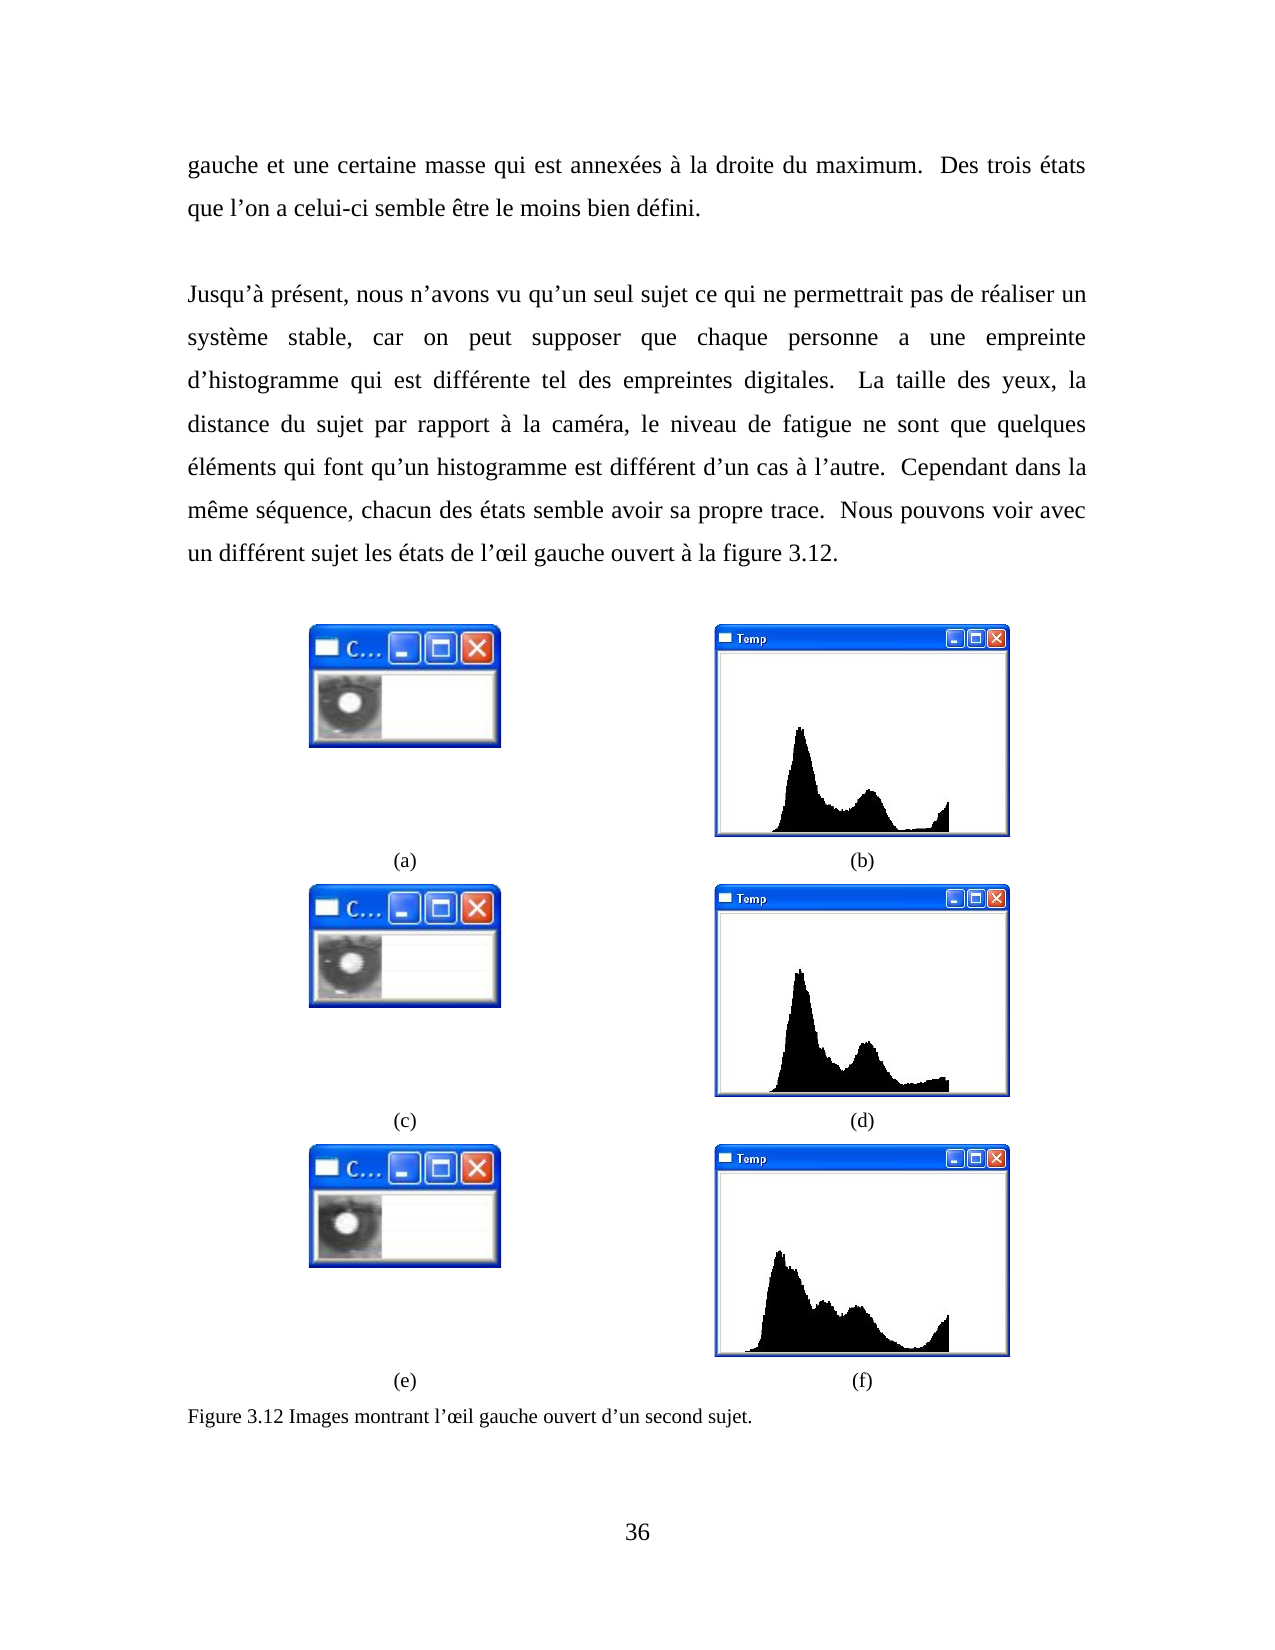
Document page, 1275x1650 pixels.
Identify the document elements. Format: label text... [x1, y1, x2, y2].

table_cell (f) [634, 1368, 1091, 1404]
picture [308, 624, 502, 748]
table_cell Figure 3.12 Images montrant l’œil gauche ouvert d’un second sujet. [176, 1404, 1091, 1440]
picture [714, 624, 1010, 837]
table_cell [634, 1144, 1091, 1368]
table_cell (d) [634, 1108, 1091, 1144]
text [187, 150, 1087, 222]
picture [308, 1144, 502, 1268]
table_cell (a) [176, 848, 633, 884]
table_cell [634, 884, 1091, 1108]
picture [714, 1144, 1010, 1357]
table_cell [176, 884, 633, 1108]
table_cell (c) [176, 1108, 633, 1144]
table_cell (b) [634, 848, 1091, 884]
picture [714, 884, 1010, 1097]
table_cell (e) [176, 1368, 633, 1404]
picture [308, 884, 502, 1008]
table_header [176, 624, 633, 848]
table_cell [176, 1144, 633, 1368]
text Jusqu’à présent, nous n’avons vu qu’un seul sujet ce qui ne permettrait pas de réaliser un système stable, car on peut supposer que chaque personne a une empreinte d’histogramme qui est différente tel des empreintes digitales. La taille des yeux, la distance du sujet par rapport à la caméra, le niveau de fatigue ne sont que quelques éléments qui font qu’un histogramme est différent d’un cas à l’autre. Cependant dans la même séquence, chacun des états semble avoir sa propre trace. Nous pouvons voir avec un différent sujet les états de l’œil gauche ouvert à la figure 3.12. [187, 279, 1087, 567]
table_header [634, 624, 1091, 848]
